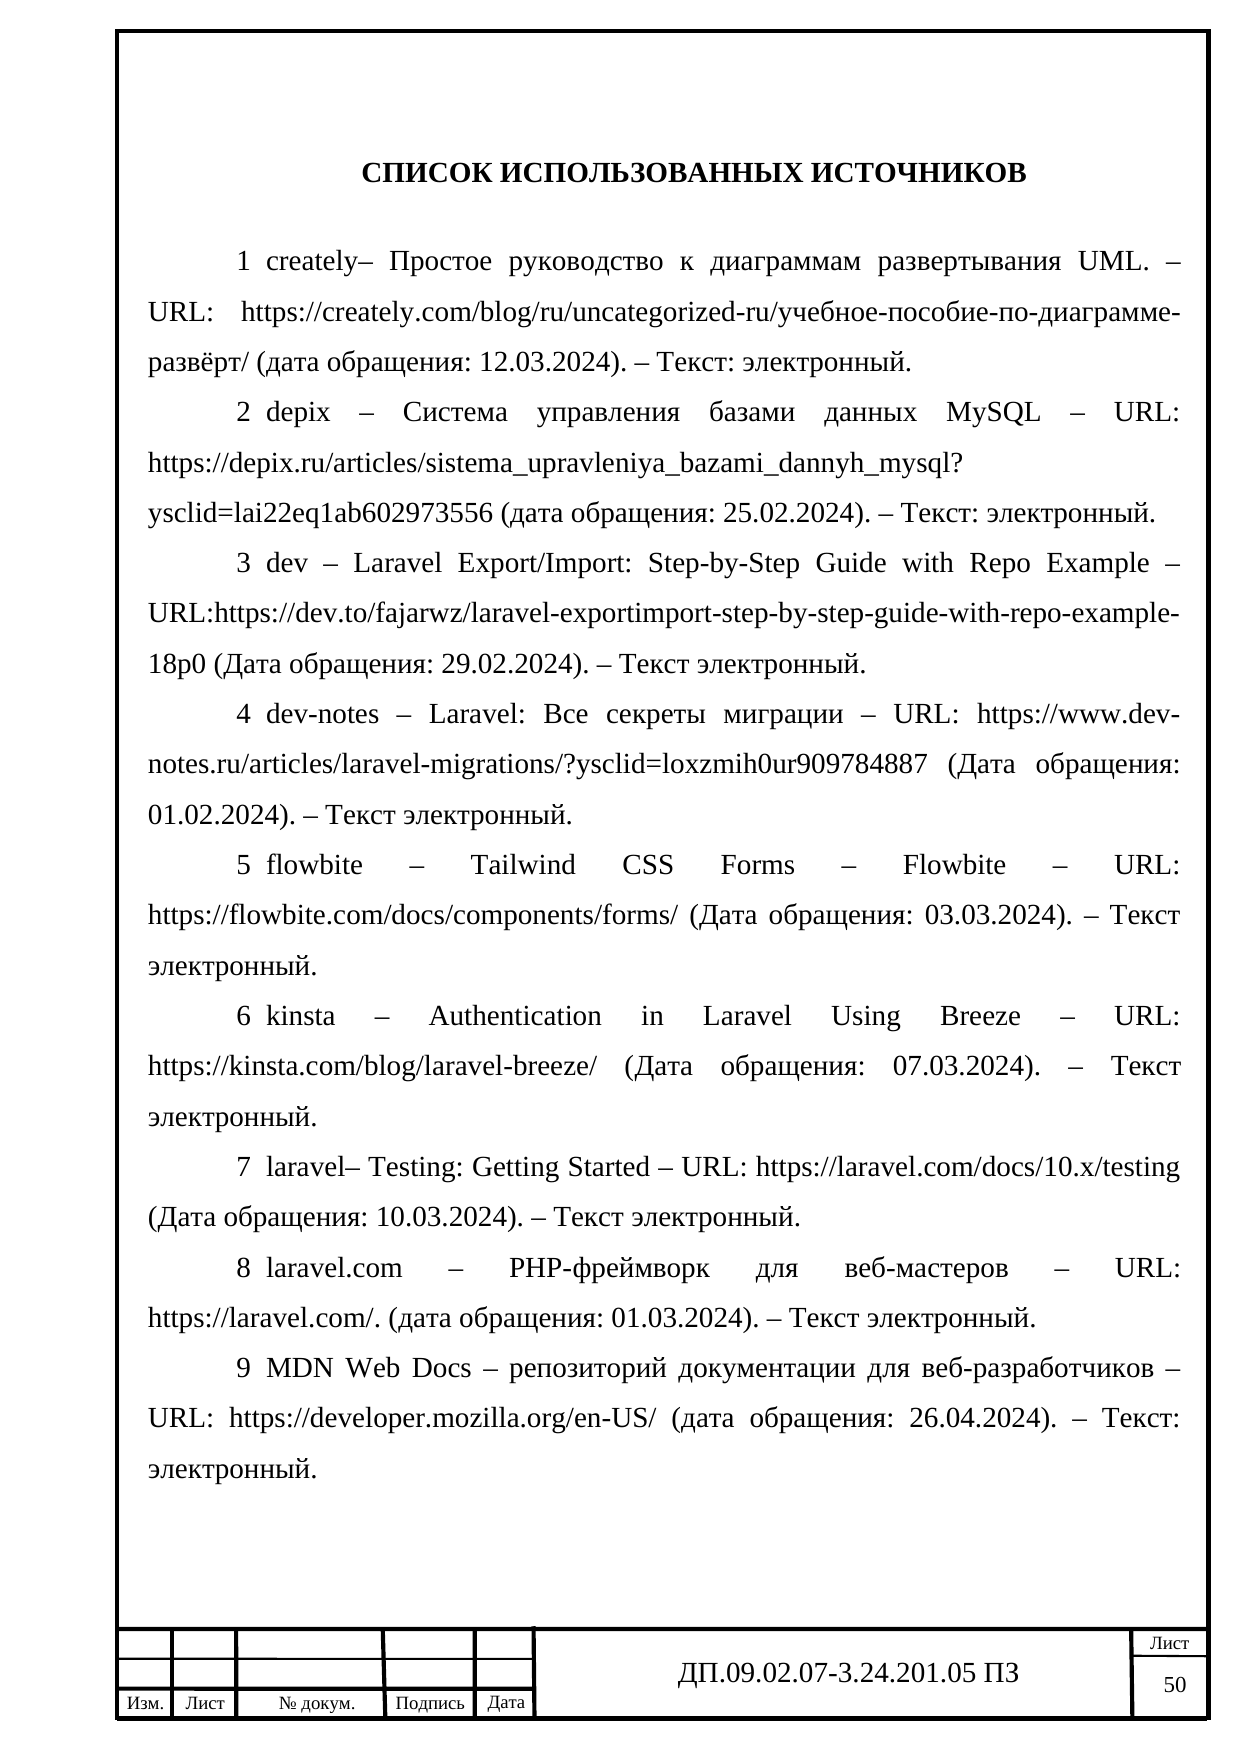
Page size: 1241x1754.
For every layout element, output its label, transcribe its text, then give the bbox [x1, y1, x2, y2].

list dev – Laravel Export/Import: Step-by-Step Guide with Repo Example – URL:https://dev.to/fajarwz/laravel-exportimport-step-by-step-guide-with-repo-example-18p0 (Дата обращения: 29.02.2024). – Текст электронный. [148, 545, 1181, 679]
list laravel– Testing: Getting Started – URL: https://laravel.com/docs/10.x/testing (Дата обращения: 10.03.2024). – Текст электронный. [148, 1149, 1181, 1233]
subtitle СПИСОК ИСПОЛЬЗОВАННЫХ ИСТОЧНИКОВ [207, 156, 1181, 189]
list depix – Система управления базами данных MySQL – URL: https://depix.ru/articles/sistema_upravleniya_bazami_dannyh_mysql?ysclid=lai22eq1ab602973556 (дата обращения: 25.02.2024). – Текст: электронный. [148, 394, 1181, 528]
list dev-notes – Laravel: Все секреты миграции – URL: https://www.dev-notes.ru/articles/laravel-migrations/?ysclid=loxzmih0ur909784887 (Дата обращения: 01.02.2024). – Текст электронный. [148, 696, 1181, 830]
list kinsta – Authentication in Laravel Using Breeze – URL: https://kinsta.com/blog/laravel-breeze/ (Дата обращения: 07.03.2024). – Текст электронный. [148, 998, 1181, 1132]
list flowbite – Tailwind CSS Forms – Flowbite – URL: https://flowbite.com/docs/components/forms/ (Дата обращения: 03.03.2024). – Текст электронный. [148, 847, 1181, 981]
list creately– Простое руководство к диаграммам развертывания UML. – URL: https://creately.com/blog/ru/uncategorized-ru/учебное-пособие-по-диаграмме-развёрт/ (дата обращения: 12.03.2024). – Текст: электронный. [148, 243, 1181, 378]
list MDN Web Docs – репозиторий документации для веб-разработчиков – URL: https://developer.mozilla.org/en-US/ (дата обращения: 26.04.2024). – Текст: электронный. [148, 1350, 1181, 1484]
list laravel.com – PHP-фреймворк для веб-мастеров – URL: https://laravel.com/. (дата обращения: 01.03.2024). – Текст электронный. [148, 1250, 1181, 1333]
